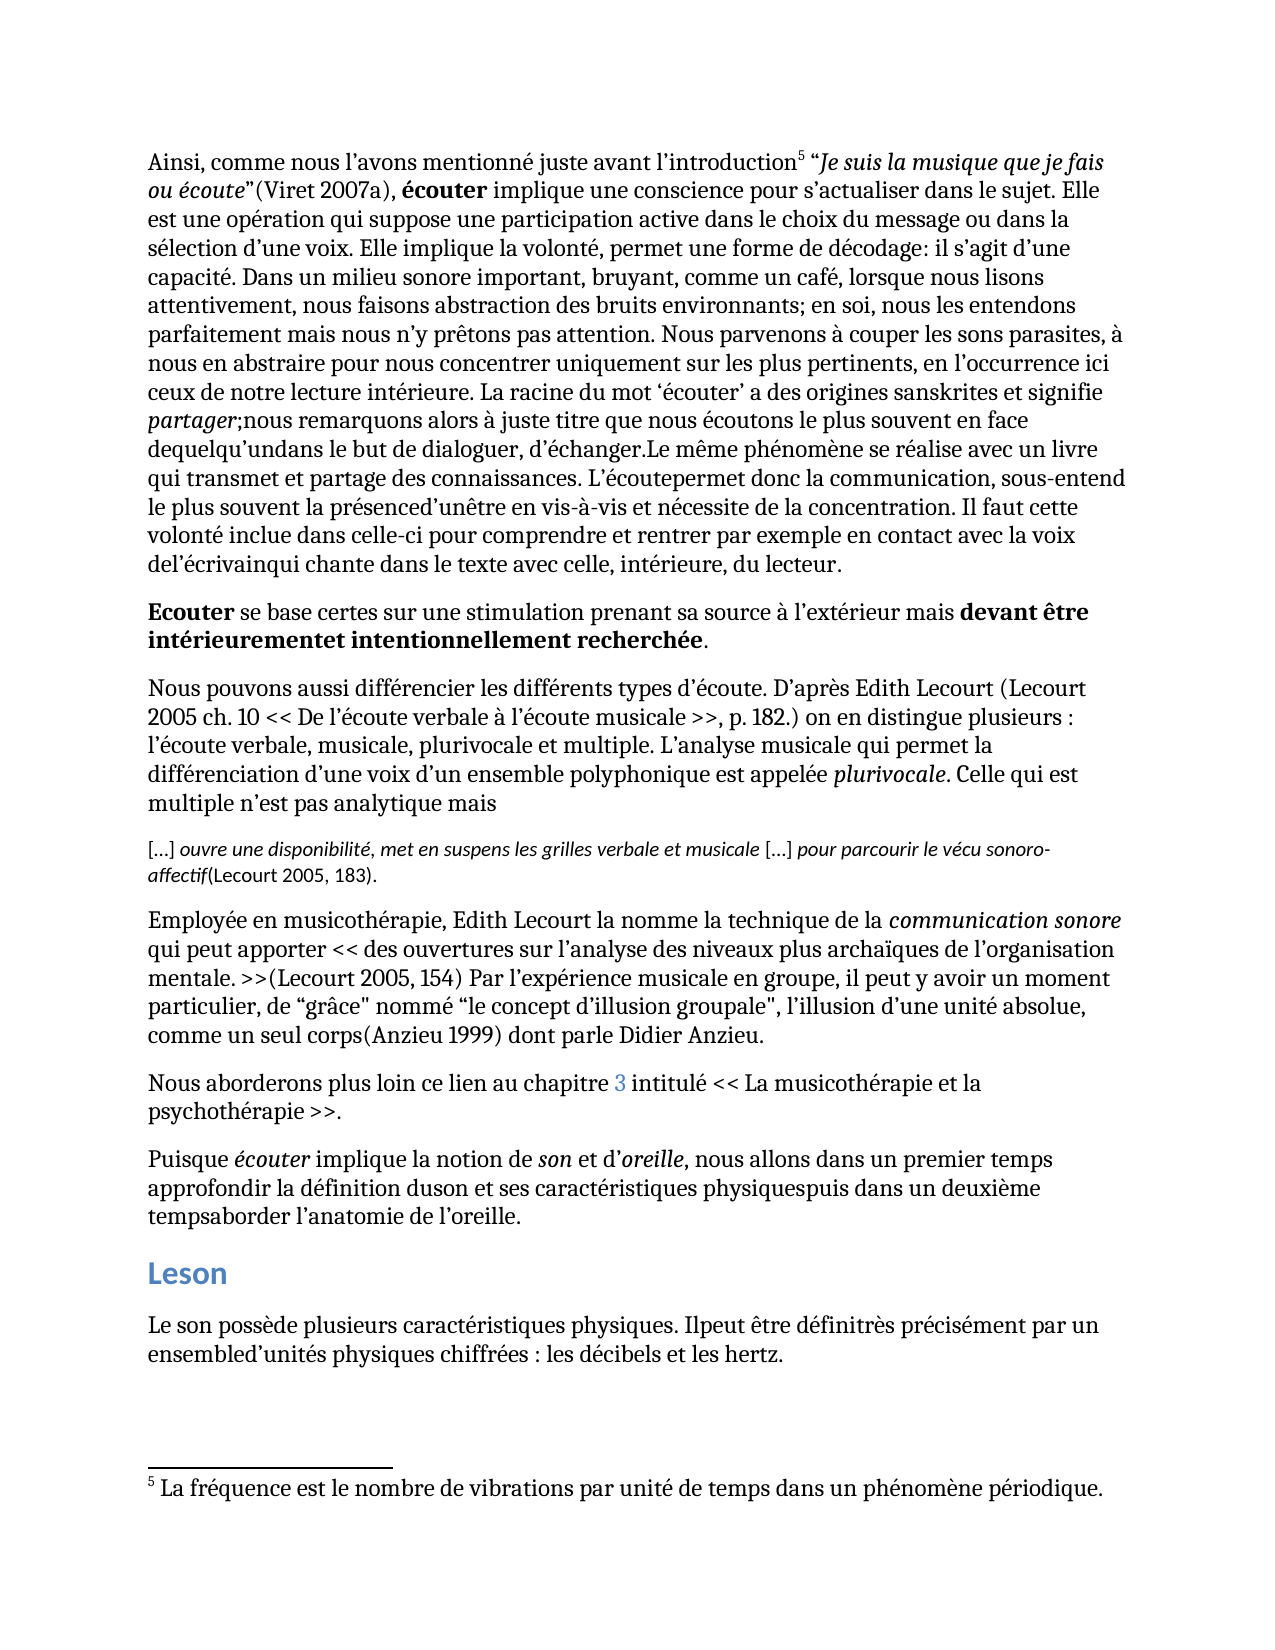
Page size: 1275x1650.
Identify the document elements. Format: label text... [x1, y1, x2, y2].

text […] ouvre une disponibilité, met en suspens les grilles verbale et musicale […] pour parcourir le vécu sonoro-affectif(Lecourt 2005, 183). [148, 836, 1127, 887]
text Ainsi, comme nous l’avons mentionné juste avant l’introduction “Je suis la musique que je fais ou écoute”(Viret 2007a), écouter implique une conscience pour s’actualiser dans le sujet. Elle est une opération qui suppose une participation active dans le choix du message ou dans la sélection d’une voix. Elle implique la volonté, permet une forme de décodage: il s’agit d’une capacité. Dans un milieu sonore important, bruyant, comme un café, lorsque nous lisons attentivement, nous faisons abstraction des bruits environnants; en soi, nous les entendons parfaitement mais nous n’y prêtons pas attention. Nous parvenons à couper les sons parasites, à nous en abstraire pour nous concentrer uniquement sur les plus pertinents, en l’occurrence ici ceux de notre lecture intérieure. La racine du mot ‘écouter’ a des origines sanskrites et signifie partager;nous remarquons alors à juste titre que nous écoutons le plus souvent en face dequelqu’undans le but de dialoguer, d’échanger.Le même phénomène se réalise avec un livre qui transmet et partage des connaissances. L’écoutepermet donc la communication, sous-entend le plus souvent la présenced’unêtre en vis-à-vis et nécessite de la concentration. Il faut cette volonté inclue dans celle-ci pour comprendre et rentrer par exemple en contact avec la voix del’écrivainqui chante dans le texte avec celle, intérieure, du lecteur. [148, 148, 1127, 579]
text Nous pouvons aussi différencier les différents types d’écoute. D’après Edith Lecourt (Lecourt 2005 ch. 10 << De l’écoute verbale à l’écoute musicale >>, p. 182.) on en distingue plusieurs : l’écoute verbale, musicale, plurivocale et multiple. L’analyse musicale qui permet la différenciation d’une voix d’un ensemble polyphonique est appelée plurivocale. Celle qui est multiple n’est pas analytique mais [148, 674, 1127, 818]
text Puisque écouter implique la notion de son et d’oreille, nous allons dans un premier temps approfondir la définition duson et ses caractéristiques physiquespuis dans un deuxième tempsaborder l’anatomie de l’oreille. [148, 1145, 1127, 1231]
text Ecouter se base certes sur une stimulation prenant sa source à l’extérieur mais devant être intérieurementet intentionnellement recherchée. [148, 598, 1127, 655]
text Nous aborderons plus loin ce lien au chapitre 3 intitulé << La musicothérapie et la psychothérapie >>. [148, 1068, 1127, 1126]
subtitle Leson [148, 1252, 1127, 1292]
text Employée en musicothérapie, Edith Lecourt la nomme la technique de la communication sonore qui peut apporter << des ouvertures sur l’analyse des niveaux plus archaïques de l’organisation mentale. >>(Lecourt 2005, 154) Par l’expérience musicale en groupe, il peut y avoir un moment particulier, de “grâce" nommé “le concept d’illusion groupale", l’illusion d’une unité absolue, comme un seul corps(Anzieu 1999) dont parle Didier Anzieu. [148, 906, 1127, 1050]
text Le son possède plusieurs caractéristiques physiques. Ilpeut être définitrès précisément par un ensembled’unités physiques chiffrées : les décibels et les hertz. [148, 1311, 1127, 1369]
